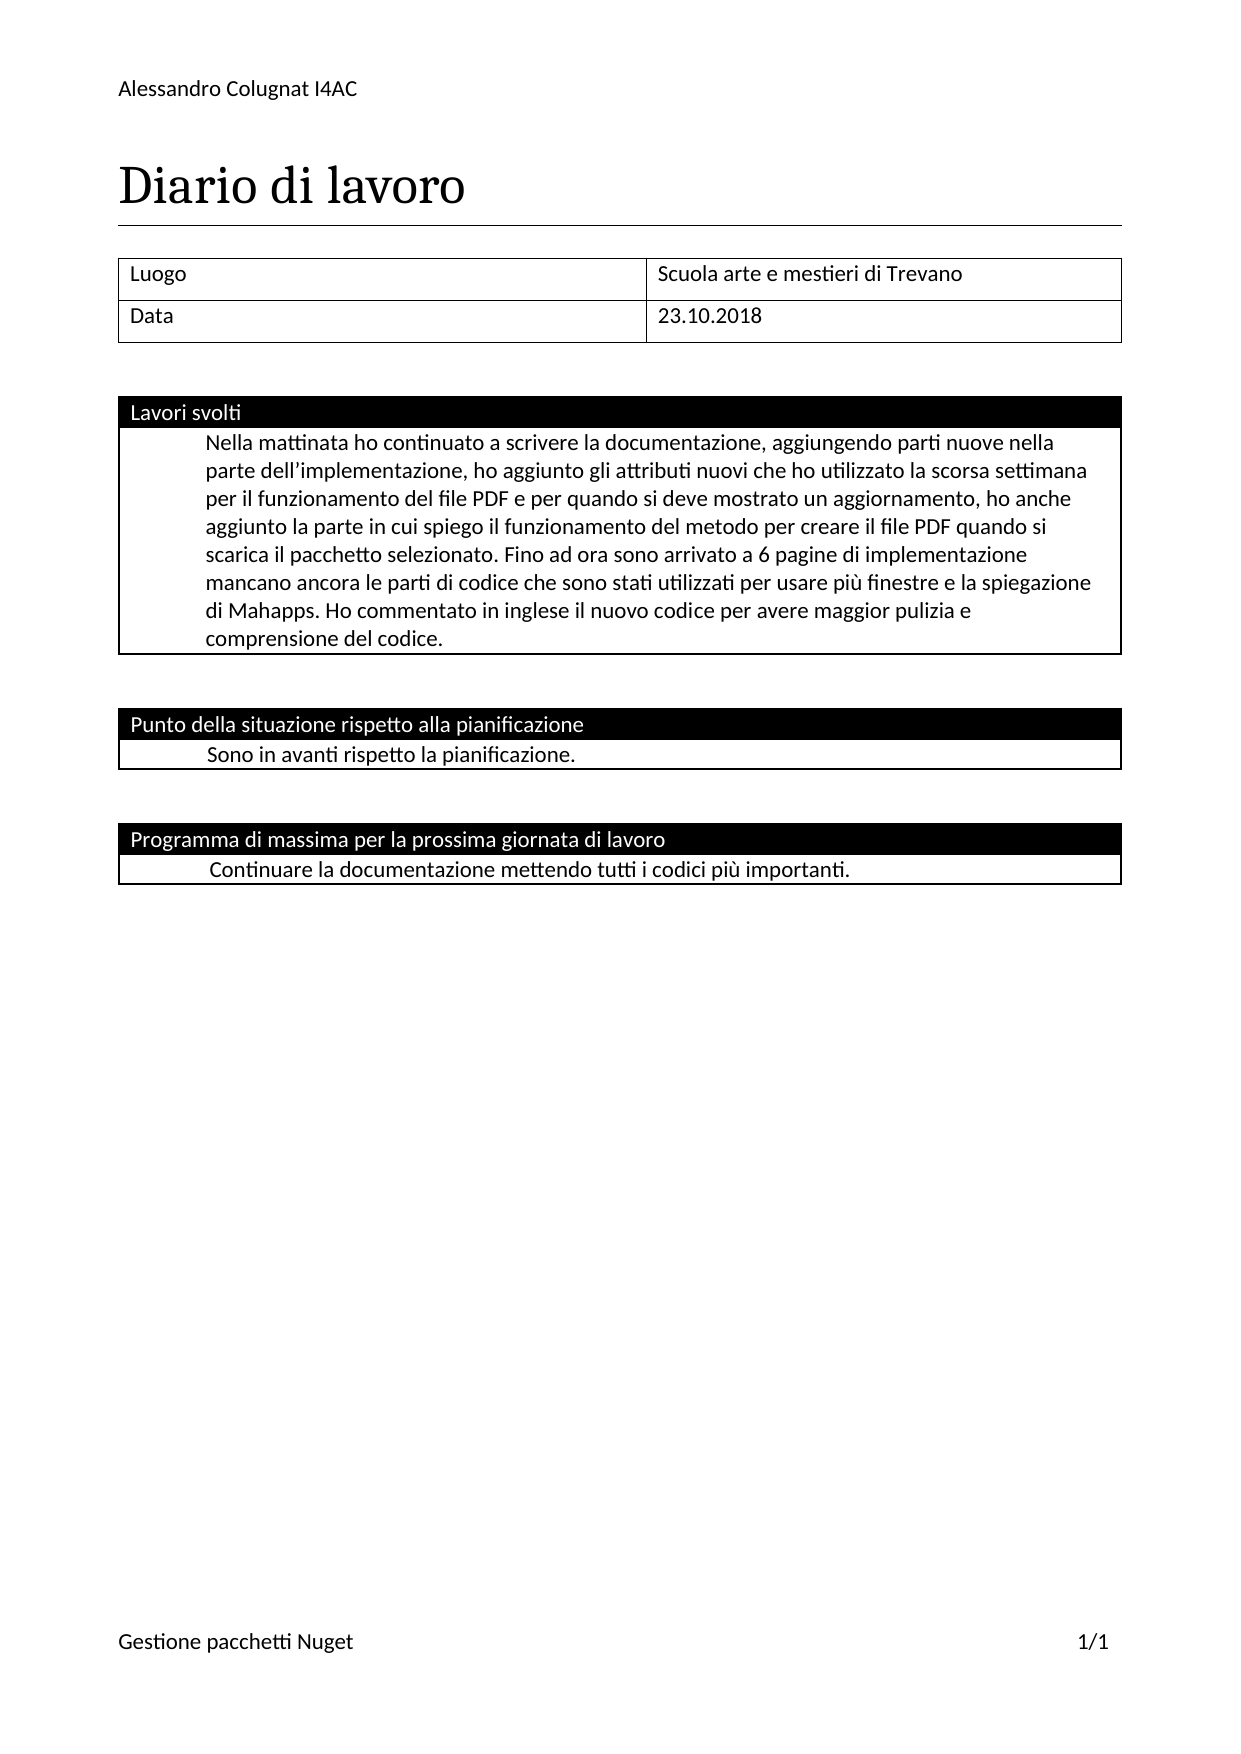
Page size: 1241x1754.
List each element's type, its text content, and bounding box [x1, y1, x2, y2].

table_cell Nella mattinata ho continuato a scrivere la documentazione, aggiungendo parti nuove nella parte dell’implementazione, ho aggiunto gli attributi nuovi che ho utilizzato la scorsa settimana per il funzionamento del file PDF e per quando si deve mostrato un aggiornamento, ho anche aggiunto la parte in cui spiego il funzionamento del metodo per creare il file PDF quando si scarica il pacchetto selezionato. Fino ad ora sono arrivato a 6 pagine di implementazione mancano ancora le parti di codice che sono stati utilizzati per usare più finestre e la spiegazione di Mahapps. Ho commentato in inglese il nuovo codice per avere maggior pulizia e comprensione del codice. [120, 428, 1120, 652]
table_cell 23.10.2018 [647, 301, 1121, 342]
table_header Scuola arte e mestieri di Trevano [647, 259, 1121, 300]
table_cell Data [119, 301, 646, 342]
title Diario di lavoro [118, 155, 1122, 225]
table_cell Sono in avanti rispetto la pianificazione. [120, 740, 1120, 768]
table_header Punto della situazione rispetto alla pianificazione [120, 710, 1120, 738]
table_header Lavori svolti [120, 398, 1120, 426]
table_cell Continuare la documentazione mettendo tutti i codici più importanti. [120, 855, 1120, 883]
table_header Luogo [119, 259, 646, 300]
table_header Programma di massima per la prossima giornata di lavoro [120, 825, 1120, 853]
